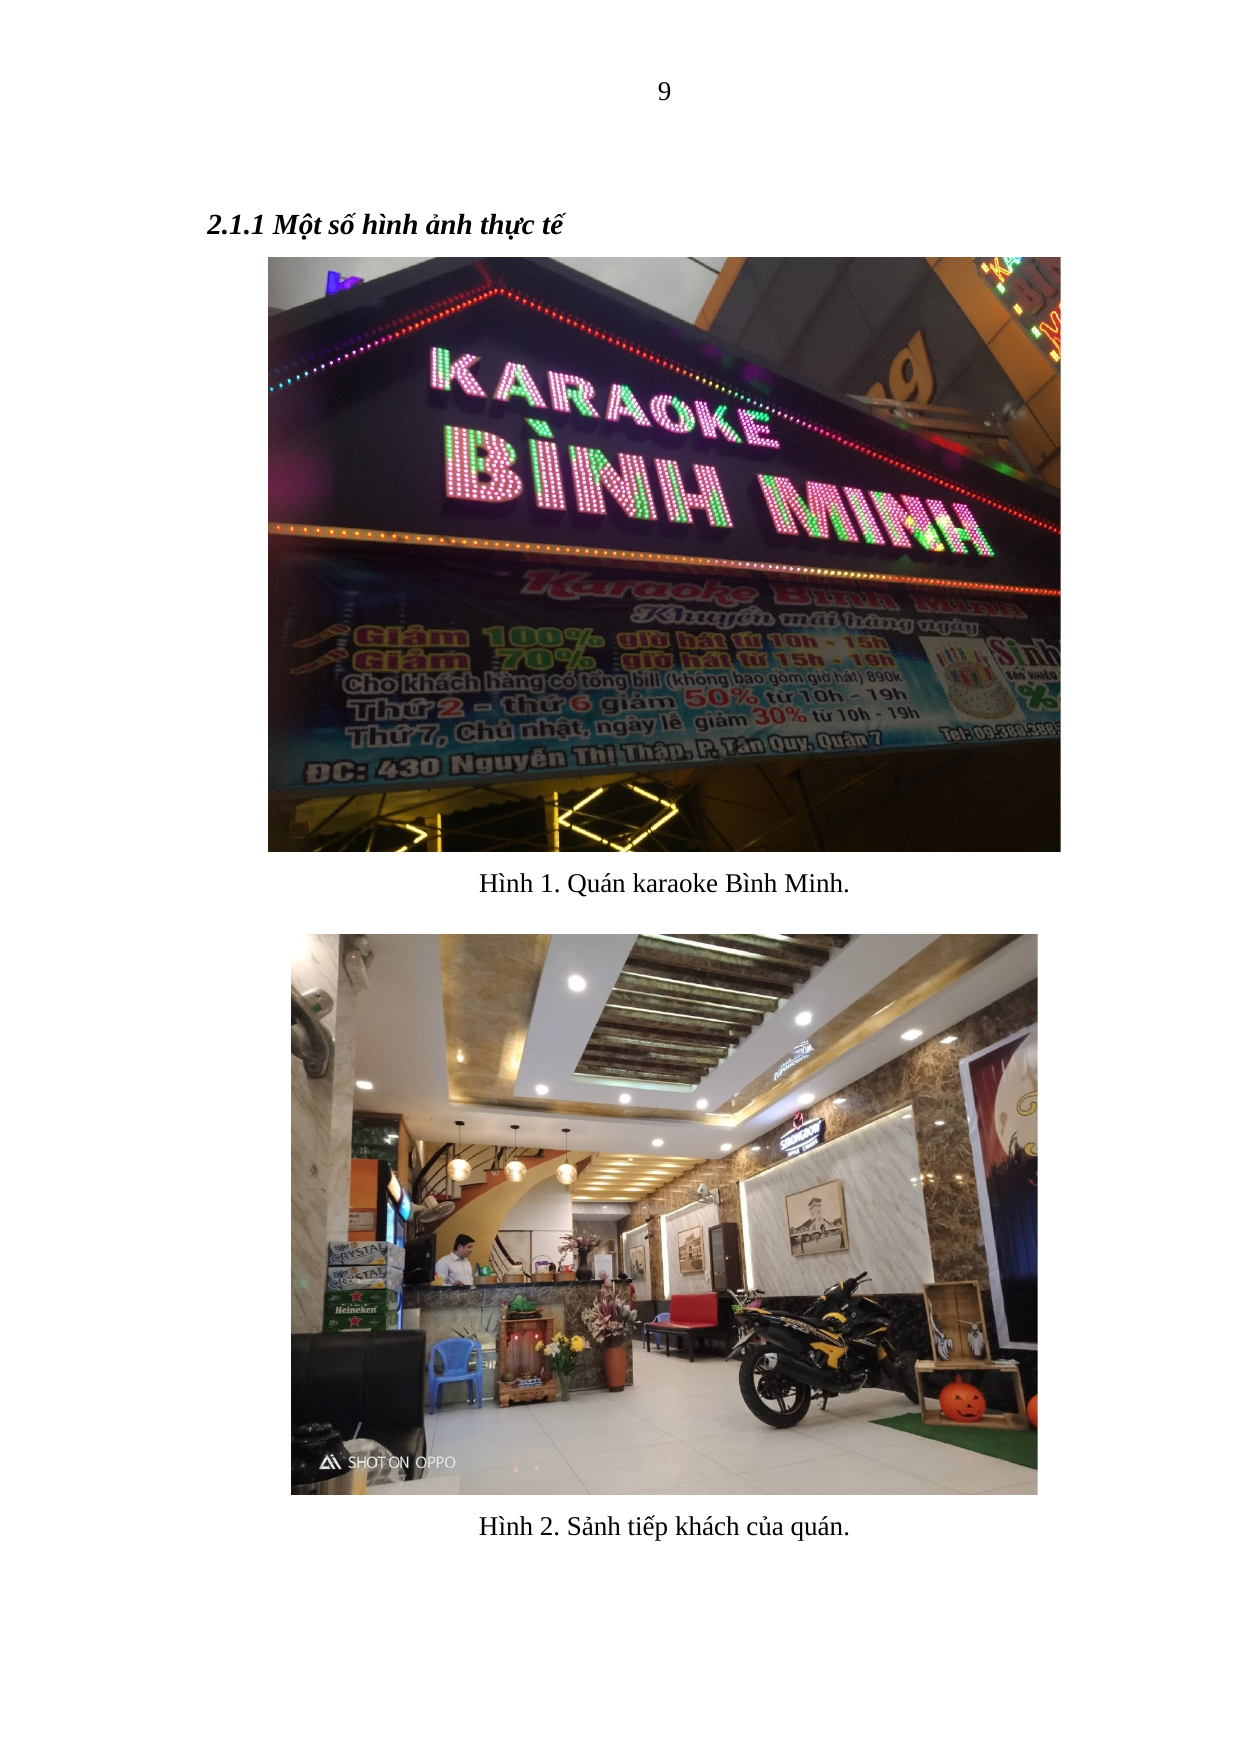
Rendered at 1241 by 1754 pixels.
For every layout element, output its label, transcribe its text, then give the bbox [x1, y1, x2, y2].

picture [268, 257, 1061, 852]
picture [291, 934, 1038, 1495]
text 2.1.1 Một số hình ảnh thực tế [207, 207, 1122, 241]
